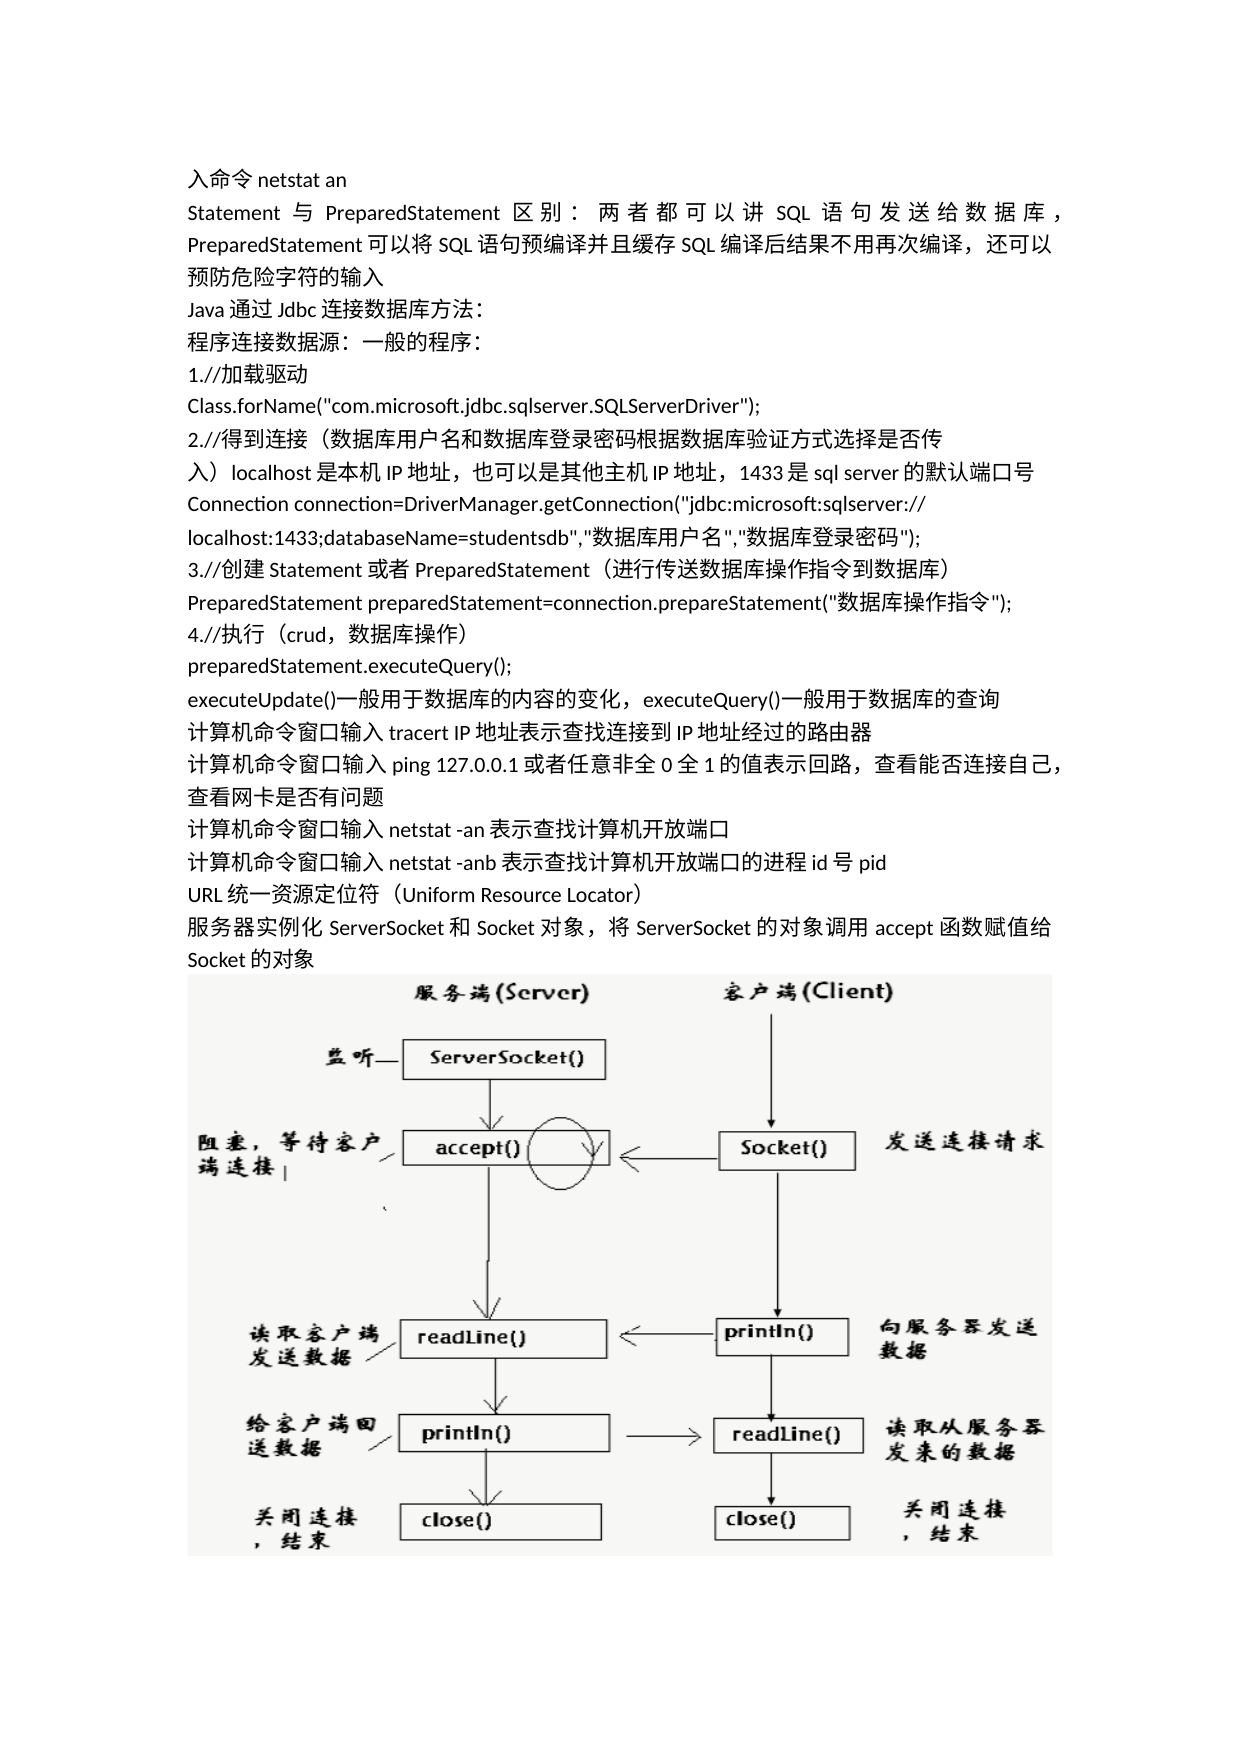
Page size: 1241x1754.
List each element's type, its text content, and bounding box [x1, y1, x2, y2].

text 计算机命令窗口输入netstat -anb表示查找计算机开放端口的进程id号pid [187, 844, 1053, 877]
text 1.//加载驱动 [187, 357, 1053, 389]
text URL统一资源定位符（Uniform Resource Locator） [187, 877, 1053, 909]
text Statement与PreparedStatement区别：两者都可以讲SQL语句发送给数据库，PreparedStatement可以将SQL语句预编译并且缓存SQL编译后结果不用再次编译，还可以预防危险字符的输入 [187, 194, 1053, 292]
text 3.//创建Statement或者PreparedStatement（进行传送数据库操作指令到数据库） [187, 552, 1053, 584]
text 计算机命令窗口输入tracert IP地址表示查找连接到IP地址经过的路由器 [187, 714, 1053, 747]
text 计算机命令窗口输入netstat -an表示查找计算机开放端口 [187, 812, 1053, 844]
text 4.//执行（crud，数据库操作） [187, 617, 1053, 649]
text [187, 162, 1053, 194]
picture [187, 974, 1053, 1556]
text 2.//得到连接（数据库用户名和数据库登录密码根据数据库验证方式选择是否传入）localhost是本机IP地址，也可以是其他主机IP地址，1433是sql server的默认端口号 [187, 422, 1053, 487]
text Class.forName("com.microsoft.jdbc.sqlserver.SQLServerDriver"); [187, 389, 1053, 422]
text preparedStatement.executeQuery(); [187, 649, 1053, 682]
text Connection connection=DriverManager.getConnection("jdbc:microsoft:sqlserver://localhost:1433;databaseName=studentsdb","数据库用户名","数据库登录密码"); [187, 487, 1053, 552]
text 计算机命令窗口输入ping 127.0.0.1或者任意非全0全1的值表示回路，查看能否连接自己，查看网卡是否有问题 [187, 747, 1053, 812]
text 服务器实例化ServerSocket和Socket对象，将ServerSocket的对象调用accept函数赋值给Socket的对象 [187, 909, 1053, 974]
text Java通过Jdbc连接数据库方法： [187, 292, 1053, 324]
text executeUpdate()一般用于数据库的内容的变化，executeQuery()一般用于数据库的查询 [187, 682, 1053, 714]
text 程序连接数据源：一般的程序： [187, 324, 1053, 357]
text PreparedStatement preparedStatement=connection.prepareStatement("数据库操作指令"); [187, 584, 1053, 617]
